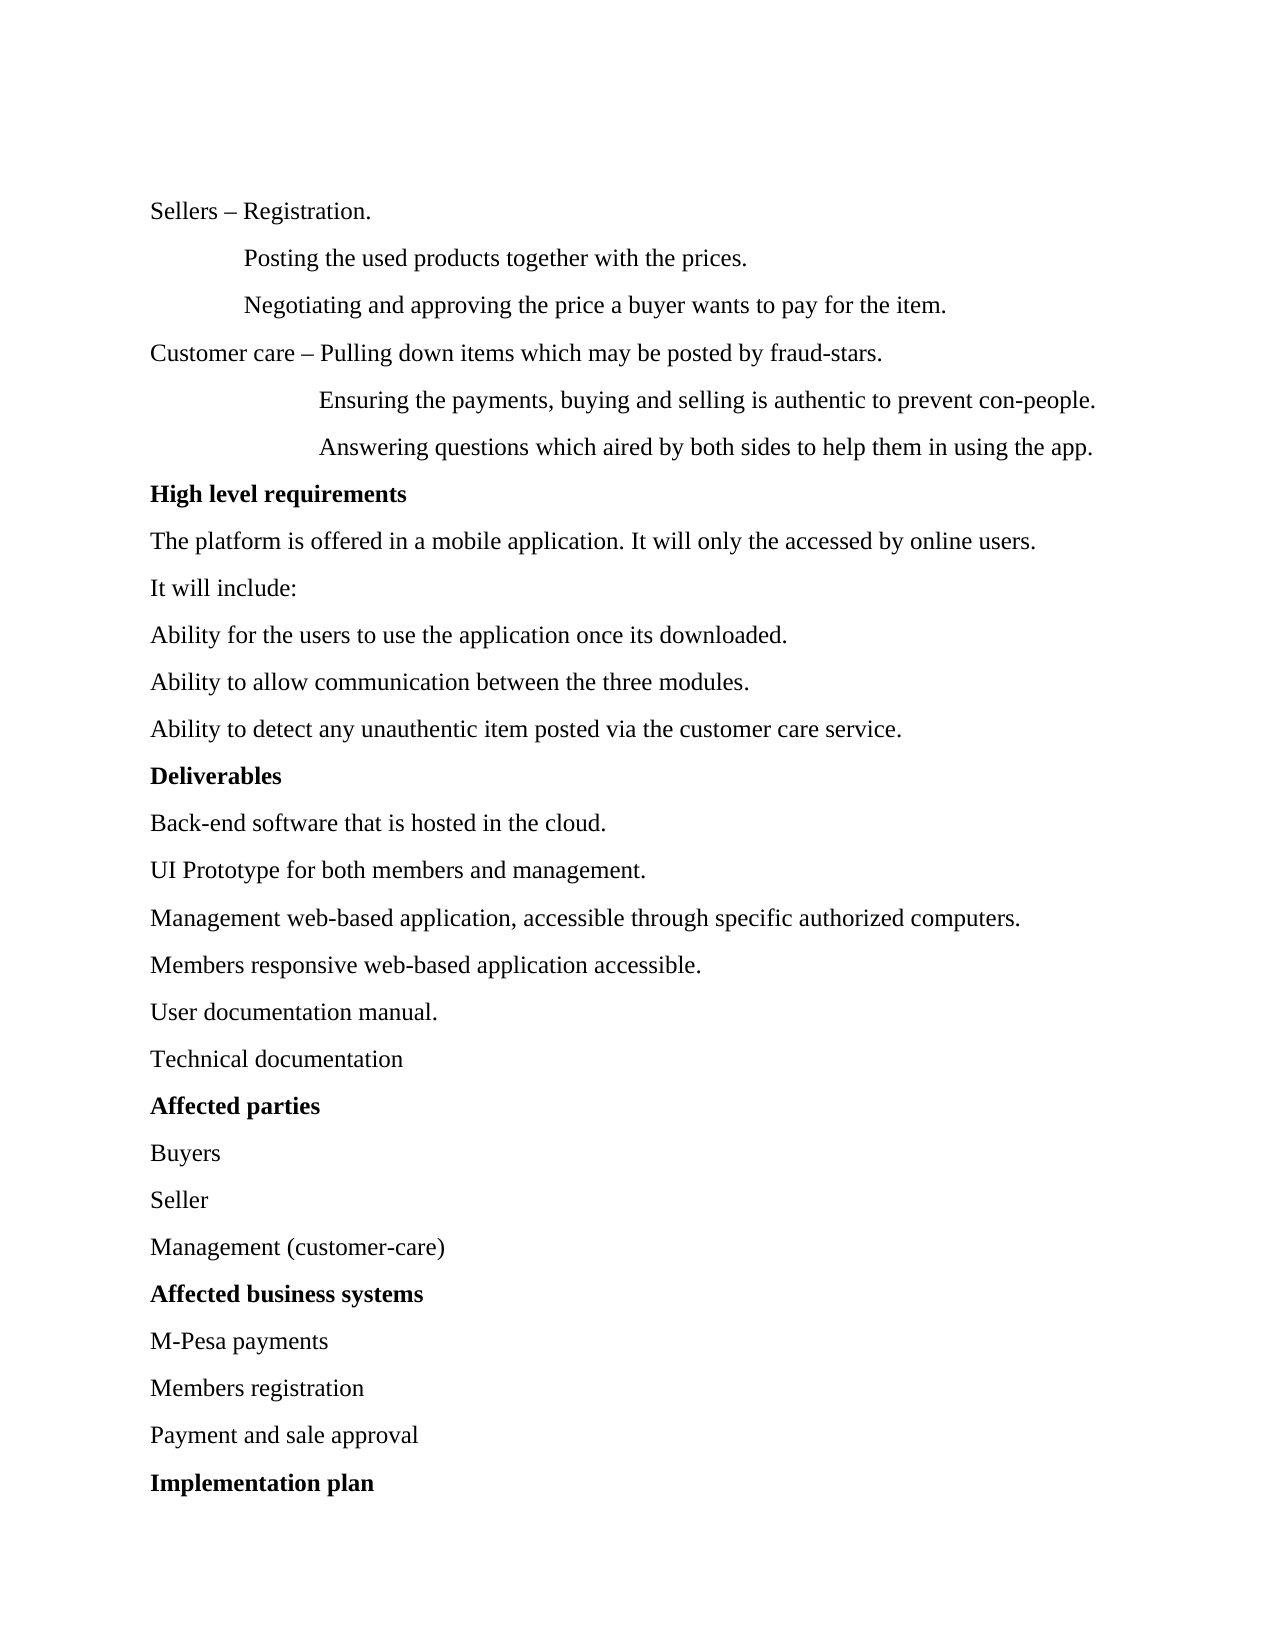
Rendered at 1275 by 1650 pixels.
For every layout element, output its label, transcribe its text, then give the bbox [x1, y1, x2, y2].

text The platform is offered in a mobile application. It will only the accessed by online users. [150, 526, 1125, 555]
text Management (customer-care) [150, 1232, 1125, 1261]
text Members responsive web-based application accessible. [150, 950, 1125, 978]
text Implementation plan [150, 1468, 1125, 1496]
text Management web-based application, accessible through specific authorized computers. [150, 903, 1125, 931]
text Technical documentation [150, 1044, 1125, 1073]
text Affected business systems [150, 1279, 1125, 1308]
text Members registration [150, 1373, 1125, 1402]
text Ensuring the payments, buying and selling is authentic to prevent con-people. [150, 385, 1125, 413]
text Ability to detect any unauthentic item posted via the customer care service. [150, 714, 1125, 743]
text M-Pesa payments [150, 1326, 1125, 1355]
text Payment and sale approval [150, 1421, 1125, 1449]
text Seller [150, 1185, 1125, 1214]
text Negotiating and approving the price a buyer wants to pay for the item. [150, 291, 1125, 319]
text Posting the used products together with the prices. [150, 243, 1125, 272]
text High level requirements [150, 479, 1125, 508]
text Sellers – Registration. [150, 196, 1125, 225]
text Ability to allow communication between the three modules. [150, 667, 1125, 696]
text Affected parties [150, 1091, 1125, 1120]
text Buyers [150, 1138, 1125, 1167]
text User documentation manual. [150, 997, 1125, 1026]
text It will include: [150, 573, 1125, 602]
text UI Prototype for both members and management. [150, 856, 1125, 884]
text Customer care – Pulling down items which may be posted by fraud-stars. [150, 338, 1125, 366]
text Deliverables [150, 761, 1125, 790]
text Back-end software that is hosted in the cloud. [150, 808, 1125, 837]
text Ability for the users to use the application once its downloaded. [150, 620, 1125, 649]
text Answering questions which aired by both sides to help them in using the app. [150, 432, 1125, 461]
